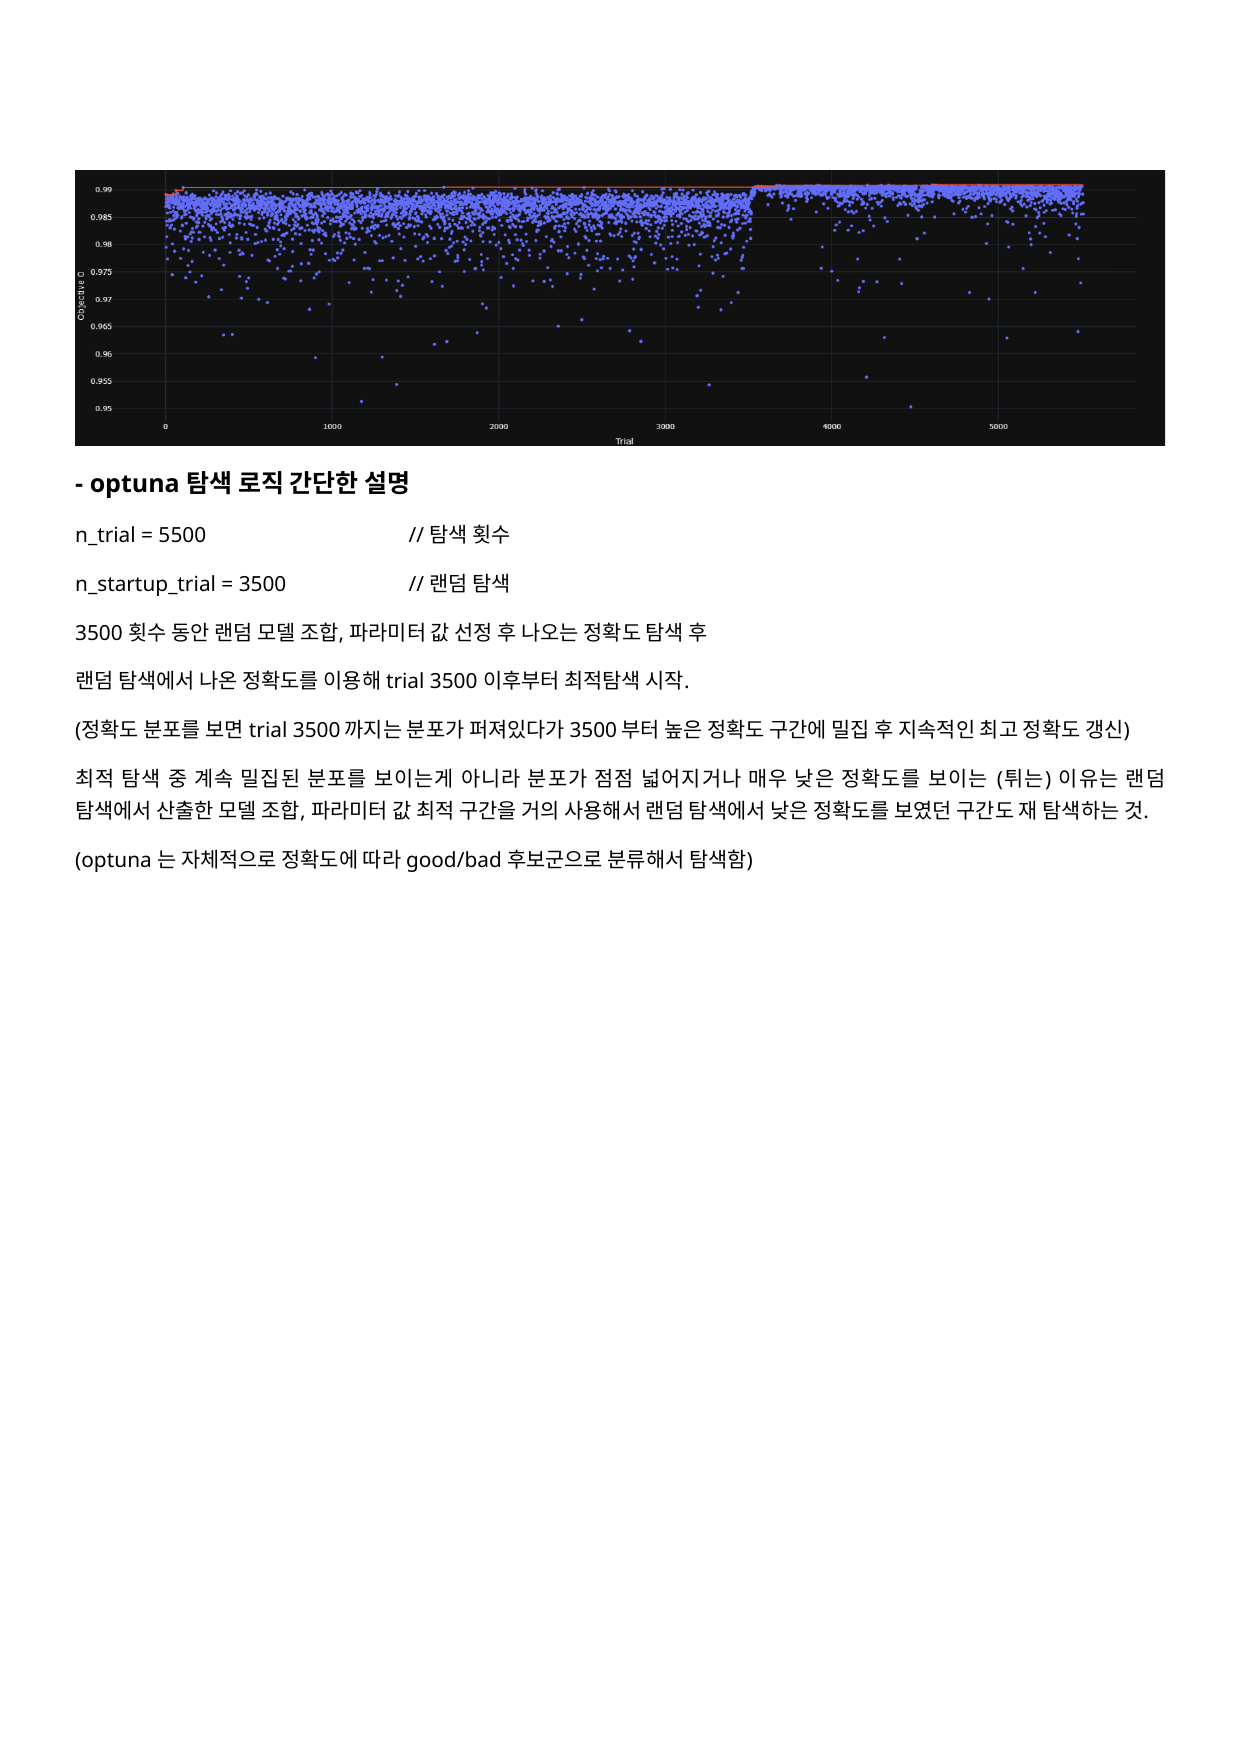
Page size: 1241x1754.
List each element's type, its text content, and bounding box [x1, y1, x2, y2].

text 3500 횟수 동안 랜덤 모델 조합, 파라미터 값 선정 후 나오는 정확도 탐색 후 [67, 614, 1173, 646]
text - optuna 탐색 로직 간단한 설명 [67, 461, 1173, 500]
text n_startup_trial = 3500 // 랜덤 탐색 [67, 565, 1173, 598]
text (정확도 분포를 보면 trial 3500까지는 분포가 퍼져있다가 3500부터 높은 정확도 구간에 밀집 후 지속적인 최고 정확도 갱신) [67, 711, 1173, 744]
picture [75, 170, 1166, 446]
text 랜덤 탐색에서 나온 정확도를 이용해 trial 3500 이후부터 최적탐색 시작. [67, 663, 1173, 695]
text 최적 탐색 중 계속 밀집된 분포를 보이는게 아니라 분포가 점점 넓어지거나 매우 낮은 정확도를 보이는 (튀는) 이유는 랜덤 탐색에서 산출한 모델 조합, 파라미터 값 최적 구간을 거의 사용해서 랜덤 탐색에서 낮은 정확도를 보였던 구간도 재 탐색하는 것. [67, 760, 1173, 825]
text (optuna 는 자체적으로 정확도에 따라 good/bad 후보군으로 분류해서 탐색함) [67, 841, 1173, 876]
text n_trial = 5500 // 탐색 횟수 [67, 516, 1173, 549]
